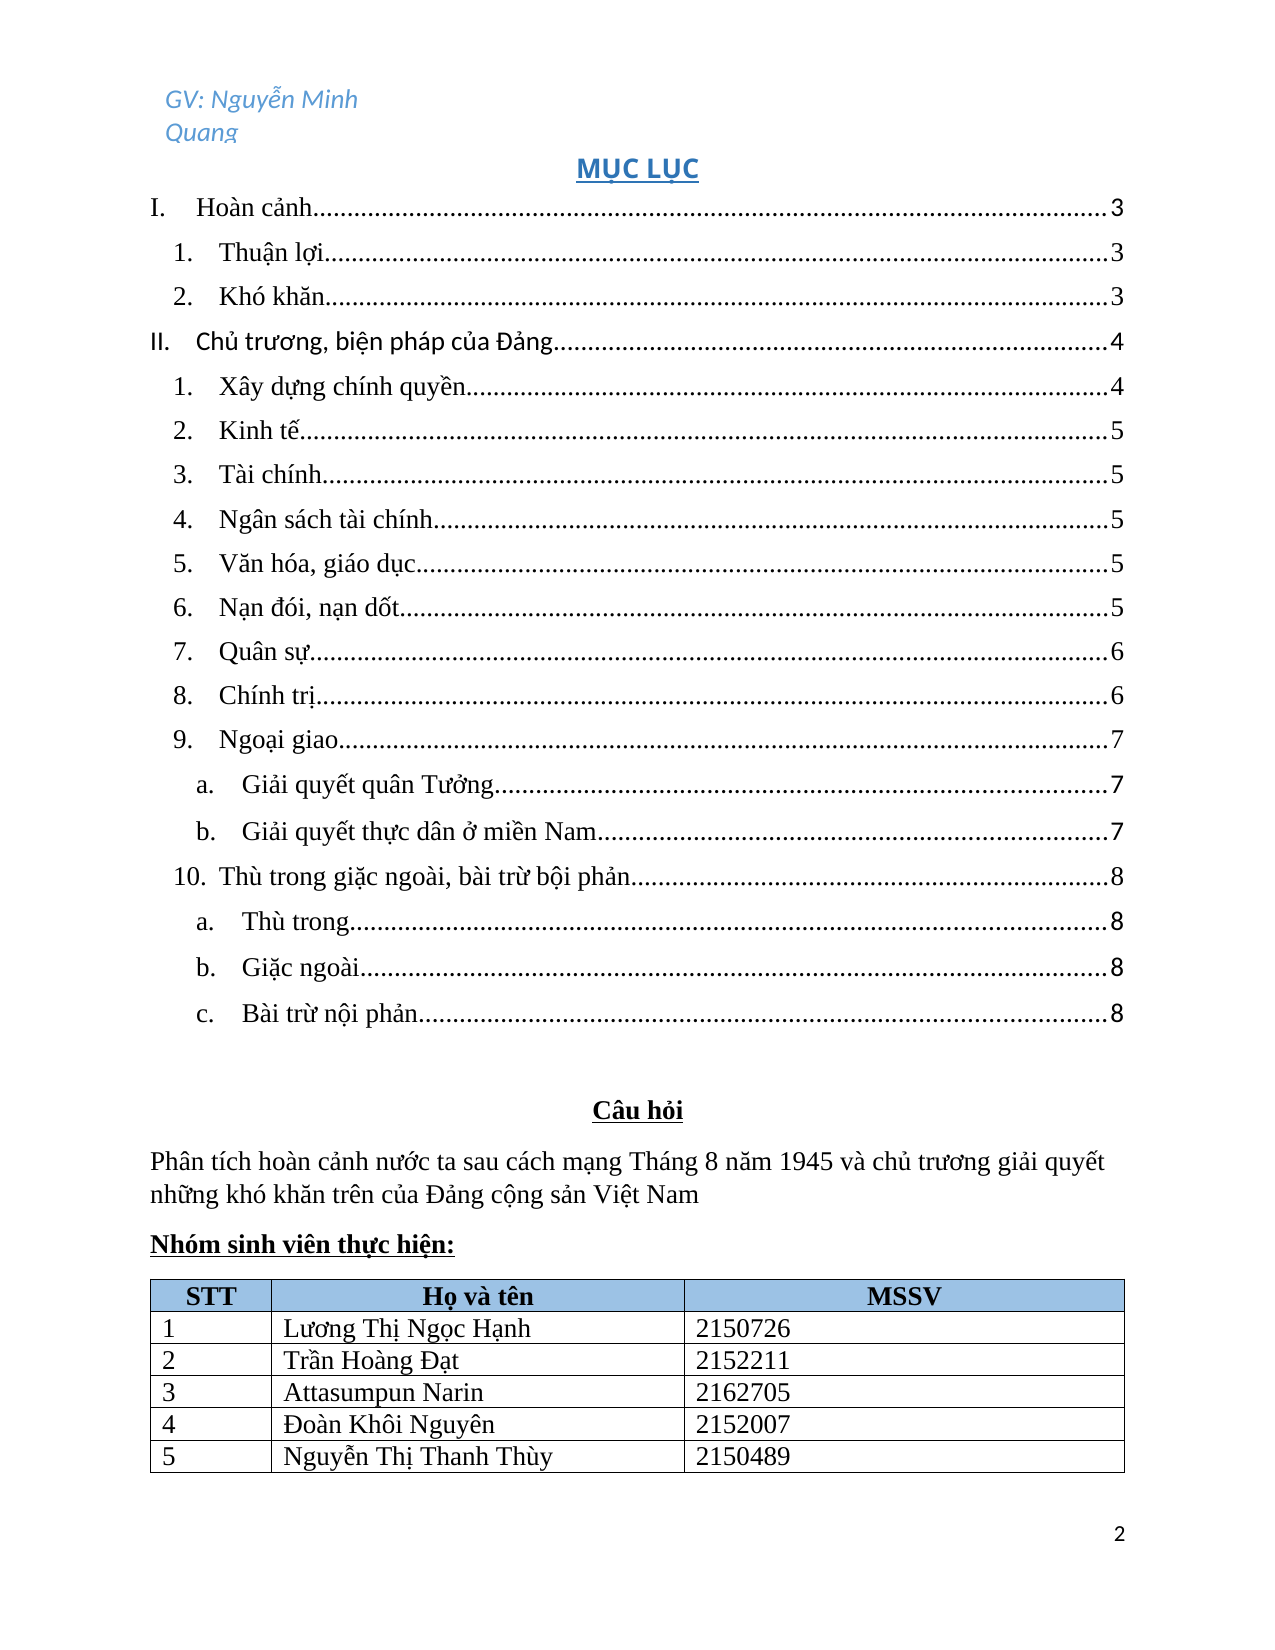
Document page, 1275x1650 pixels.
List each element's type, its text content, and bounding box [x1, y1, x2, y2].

table_cell 2150726 [685, 1312, 1124, 1343]
text Nhóm sinh viên thực hiện: [150, 1228, 1125, 1259]
table_cell Lương Thị Ngọc Hạnh [272, 1312, 684, 1343]
text Phân tích hoàn cảnh nước ta sau cách mạng Tháng 8 năm 1945 và chủ trương giải quyết những khó khăn trên của Đảng cộng sản Việt Nam [150, 1144, 1125, 1209]
table_cell Đoàn Khôi Nguyên [272, 1408, 684, 1439]
table_cell 2152007 [685, 1408, 1124, 1439]
table_cell Trần Hoàng Đạt [272, 1344, 684, 1375]
table_header Họ và tên [272, 1280, 684, 1311]
table_cell 2150489 [685, 1441, 1124, 1472]
table_cell Attasumpun Narin [272, 1376, 684, 1407]
table_cell 2152211 [685, 1344, 1124, 1375]
table_cell 2 [151, 1344, 271, 1375]
table_cell 3 [151, 1376, 271, 1407]
text Câu hỏi [150, 1094, 1125, 1126]
table_cell Nguyễn Thị Thanh Thùy [272, 1441, 684, 1472]
table_header STT [151, 1280, 271, 1311]
table_cell 4 [151, 1408, 271, 1439]
table_cell 1 [151, 1312, 271, 1343]
table_header MSSV [685, 1280, 1124, 1311]
table_cell 2162705 [685, 1376, 1124, 1407]
table_cell 5 [151, 1441, 271, 1472]
